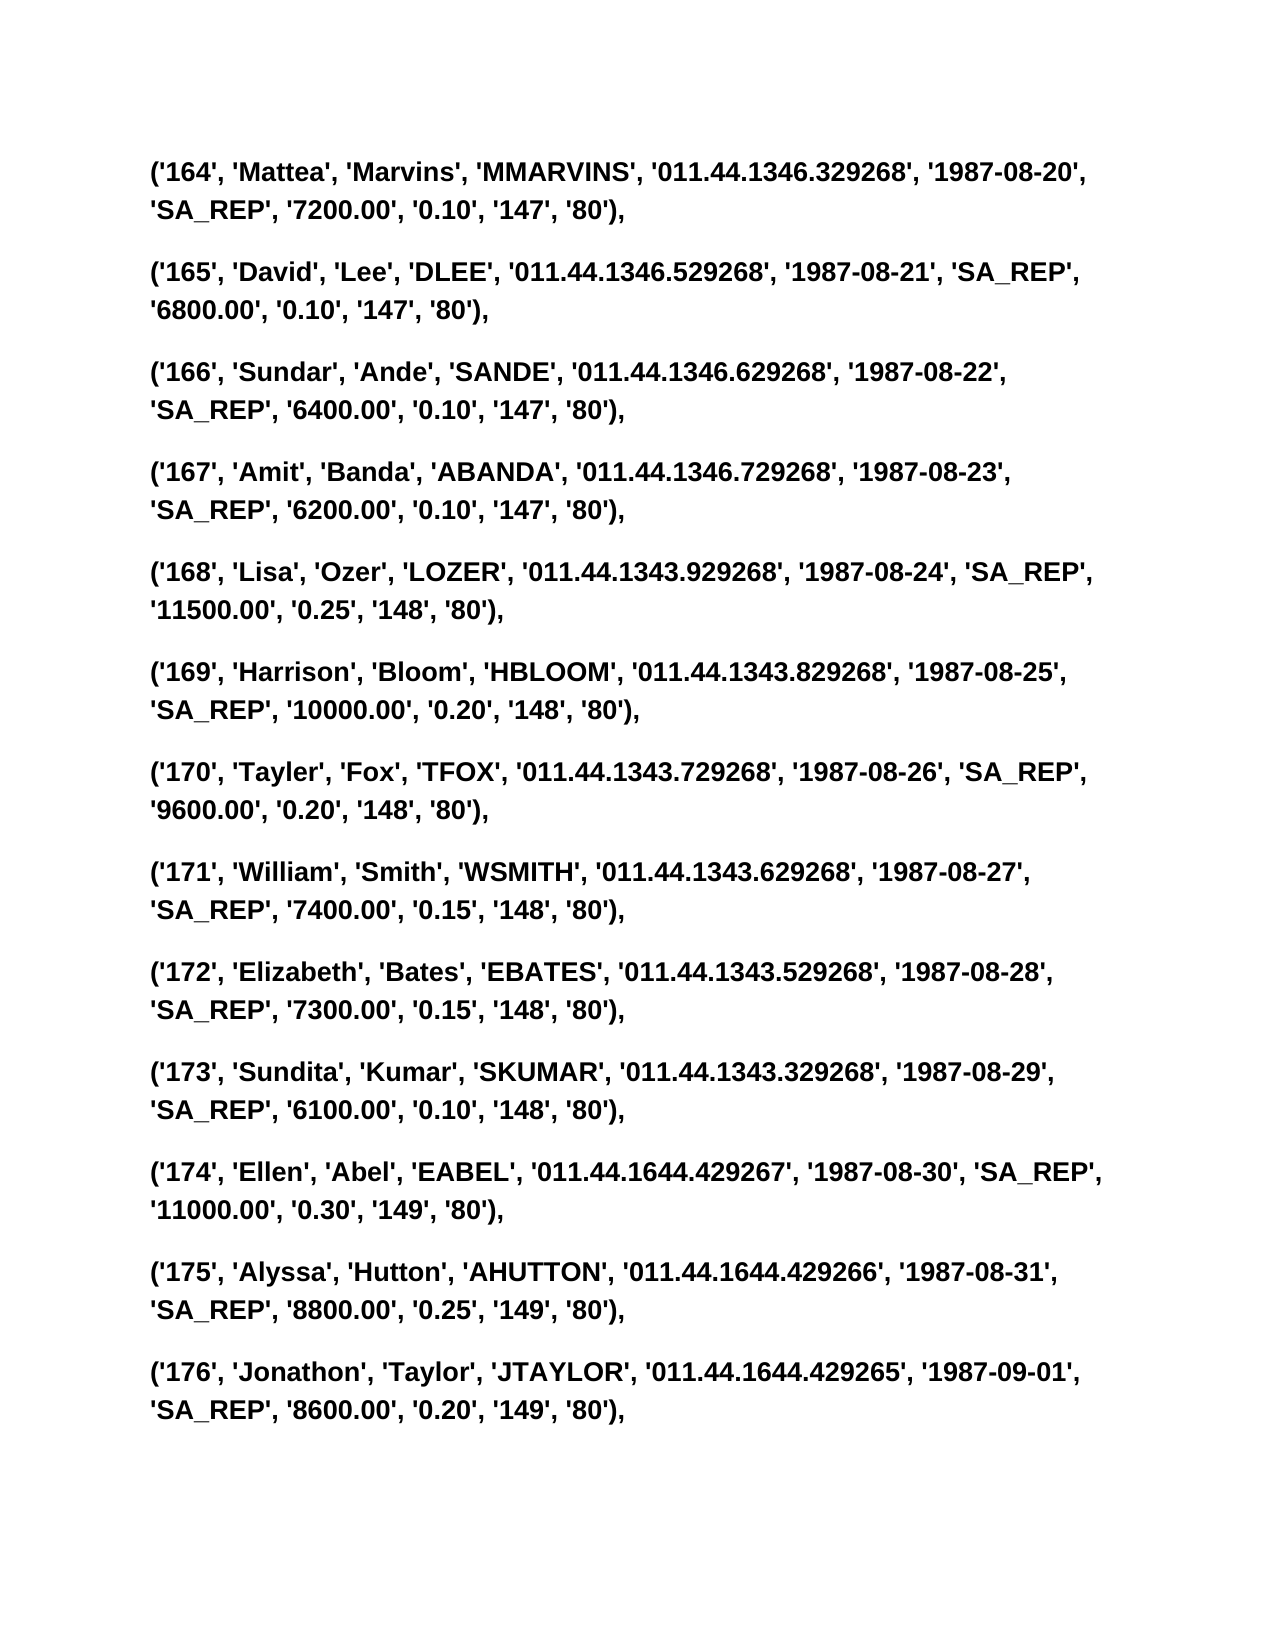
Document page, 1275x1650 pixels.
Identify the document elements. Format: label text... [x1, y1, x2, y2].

text ('176', 'Jonathon', 'Taylor', 'JTAYLOR', '011.44.1644.429265', '1987-09-01', 'SA_REP', '8600.00', '0.20', '149', '80'), [150, 1350, 1125, 1425]
text ('175', 'Alyssa', 'Hutton', 'AHUTTON', '011.44.1644.429266', '1987-08-31', 'SA_REP', '8800.00', '0.25', '149', '80'), [150, 1250, 1125, 1325]
text ('170', 'Tayler', 'Fox', 'TFOX', '011.44.1343.729268', '1987-08-26', 'SA_REP', '9600.00', '0.20', '148', '80'), [150, 750, 1125, 825]
text ('171', 'William', 'Smith', 'WSMITH', '011.44.1343.629268', '1987-08-27', 'SA_REP', '7400.00', '0.15', '148', '80'), [150, 850, 1125, 925]
text ('173', 'Sundita', 'Kumar', 'SKUMAR', '011.44.1343.329268', '1987-08-29', 'SA_REP', '6100.00', '0.10', '148', '80'), [150, 1050, 1125, 1125]
text ('166', 'Sundar', 'Ande', 'SANDE', '011.44.1346.629268', '1987-08-22', 'SA_REP', '6400.00', '0.10', '147', '80'), [150, 350, 1125, 425]
text ('169', 'Harrison', 'Bloom', 'HBLOOM', '011.44.1343.829268', '1987-08-25', 'SA_REP', '10000.00', '0.20', '148', '80'), [150, 650, 1125, 725]
text ('164', 'Mattea', 'Marvins', 'MMARVINS', '011.44.1346.329268', '1987-08-20', 'SA_REP', '7200.00', '0.10', '147', '80'), [150, 150, 1125, 225]
text ('165', 'David', 'Lee', 'DLEE', '011.44.1346.529268', '1987-08-21', 'SA_REP', '6800.00', '0.10', '147', '80'), [150, 250, 1125, 325]
text ('167', 'Amit', 'Banda', 'ABANDA', '011.44.1346.729268', '1987-08-23', 'SA_REP', '6200.00', '0.10', '147', '80'), [150, 450, 1125, 525]
text ('168', 'Lisa', 'Ozer', 'LOZER', '011.44.1343.929268', '1987-08-24', 'SA_REP', '11500.00', '0.25', '148', '80'), [150, 550, 1125, 625]
text ('174', 'Ellen', 'Abel', 'EABEL', '011.44.1644.429267', '1987-08-30', 'SA_REP', '11000.00', '0.30', '149', '80'), [150, 1150, 1125, 1225]
text ('172', 'Elizabeth', 'Bates', 'EBATES', '011.44.1343.529268', '1987-08-28', 'SA_REP', '7300.00', '0.15', '148', '80'), [150, 950, 1125, 1025]
